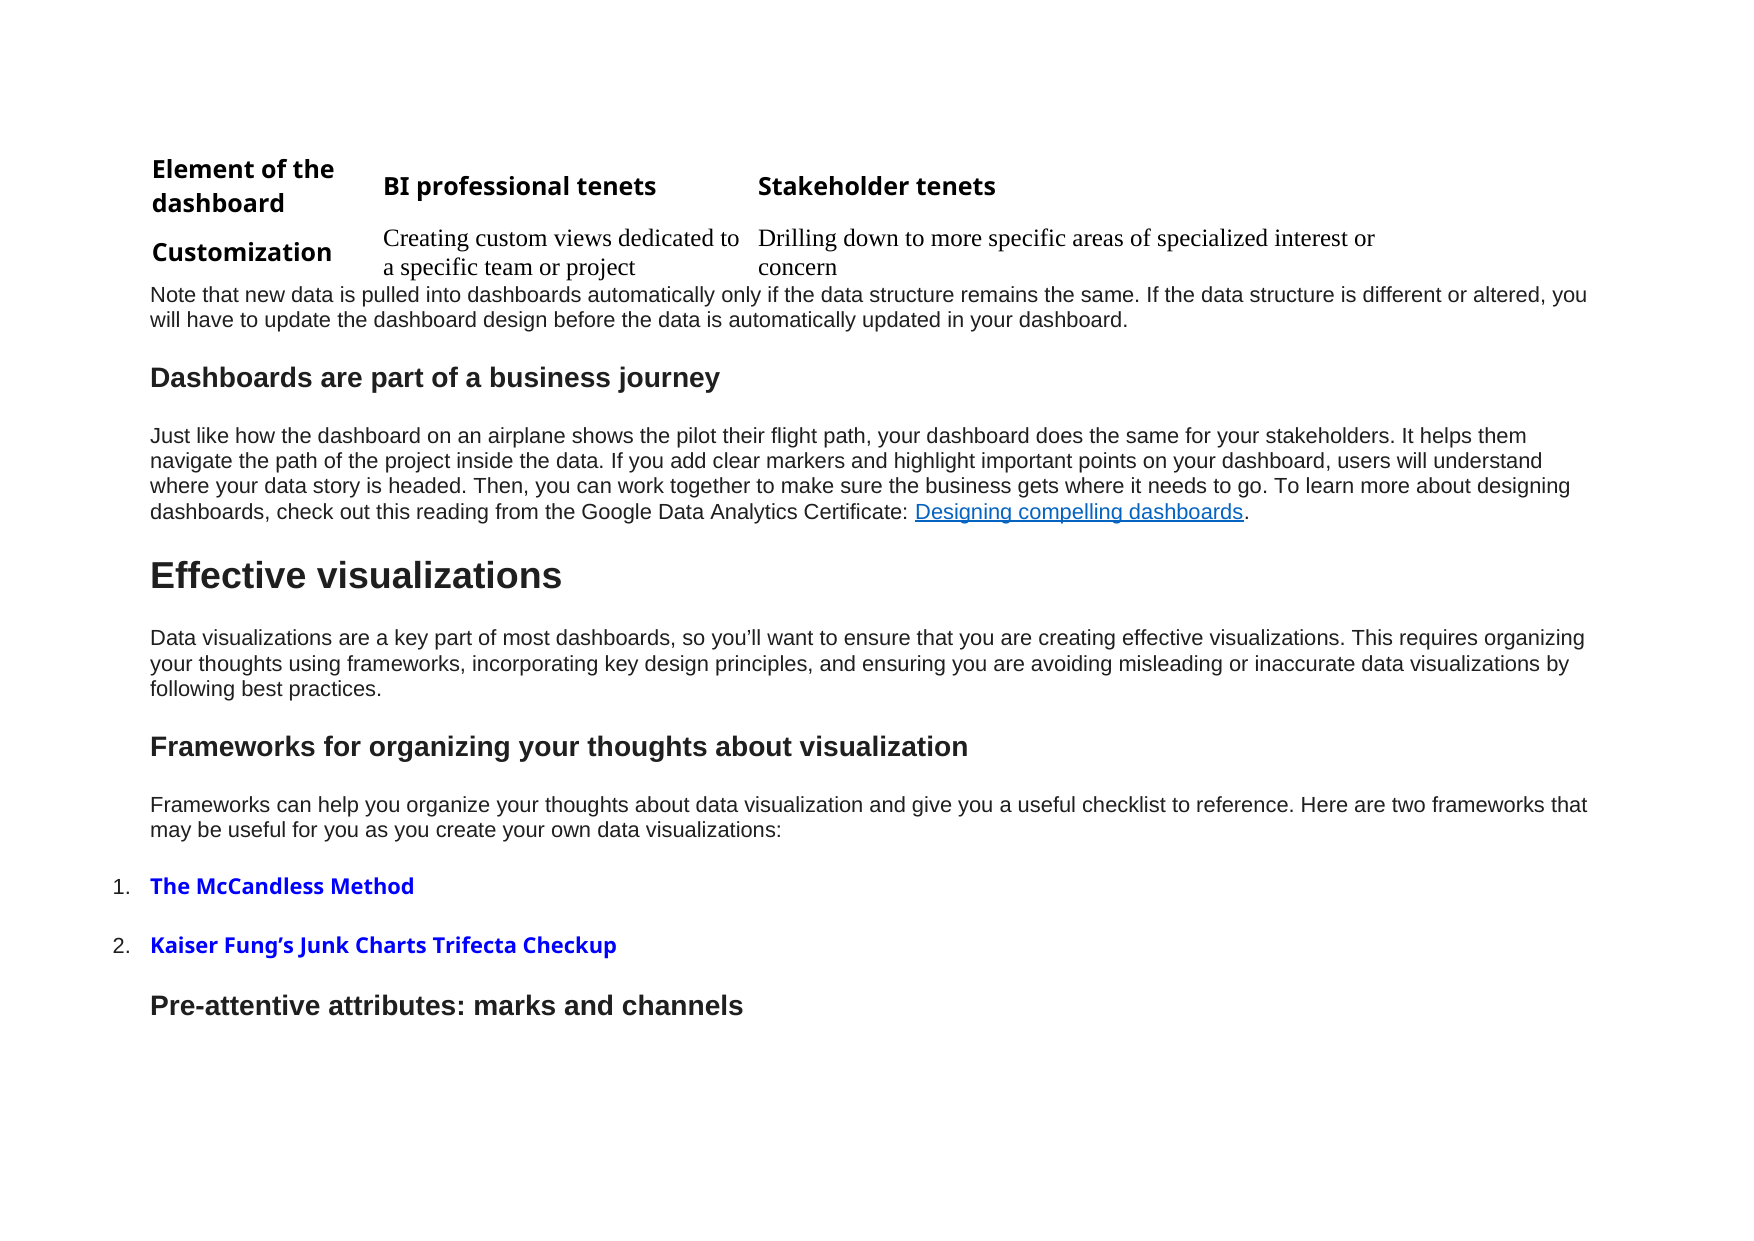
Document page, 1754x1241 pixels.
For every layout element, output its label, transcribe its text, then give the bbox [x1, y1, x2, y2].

table_header Element of the dashboard [150, 150, 381, 221]
table_header Stakeholder tenets [756, 150, 1384, 221]
table_cell Creating custom views dedicated to a specific team or project [381, 221, 756, 282]
list The McCandless Method [112, 871, 1604, 901]
subtitle Dashboards are part of a business journey [150, 361, 1604, 394]
table_cell Drilling down to more specific areas of specialized interest or concern [756, 221, 1384, 282]
list Kaiser Fung’s Junk Charts Trifecta Checkup [112, 930, 1604, 960]
table_cell Customization [150, 221, 381, 282]
table_header BI professional tenets [381, 150, 756, 221]
text Data visualizations are a key part of most dashboards, so you’ll want to ensure that you are creating effective visualizations. This requires organizing your thoughts using frameworks, incorporating key design principles, and ensuring you are avoiding misleading or inaccurate data visualizations by following best practices. [150, 625, 1604, 701]
subtitle Pre-attentive attributes: marks and channels [150, 989, 1604, 1022]
subtitle Frameworks for organizing your thoughts about visualization [150, 730, 1604, 762]
text Just like how the dashboard on an airplane shows the pilot their flight path, your dashboard does the same for your stakeholders. It helps them navigate the path of the project inside the data. If you add clear markers and highlight important points on your dashboard, users will understand where your data story is headed. Then, you can work together to make sure the business gets where it needs to go. To learn more about designing dashboards, check out this reading from the Google Data Analytics Certificate: Designing compelling dashboards. [150, 423, 1604, 524]
text Frameworks can help you organize your thoughts about data visualization and give you a useful checklist to reference. Here are two frameworks that may be useful for you as you create your own data visualizations: [150, 792, 1604, 842]
subtitle Effective visualizations [150, 553, 1604, 596]
text Note that new data is pulled into dashboards automatically only if the data structure remains the same. If the data structure is different or altered, you will have to update the dashboard design before the data is automatically updated in your dashboard. [150, 282, 1604, 332]
